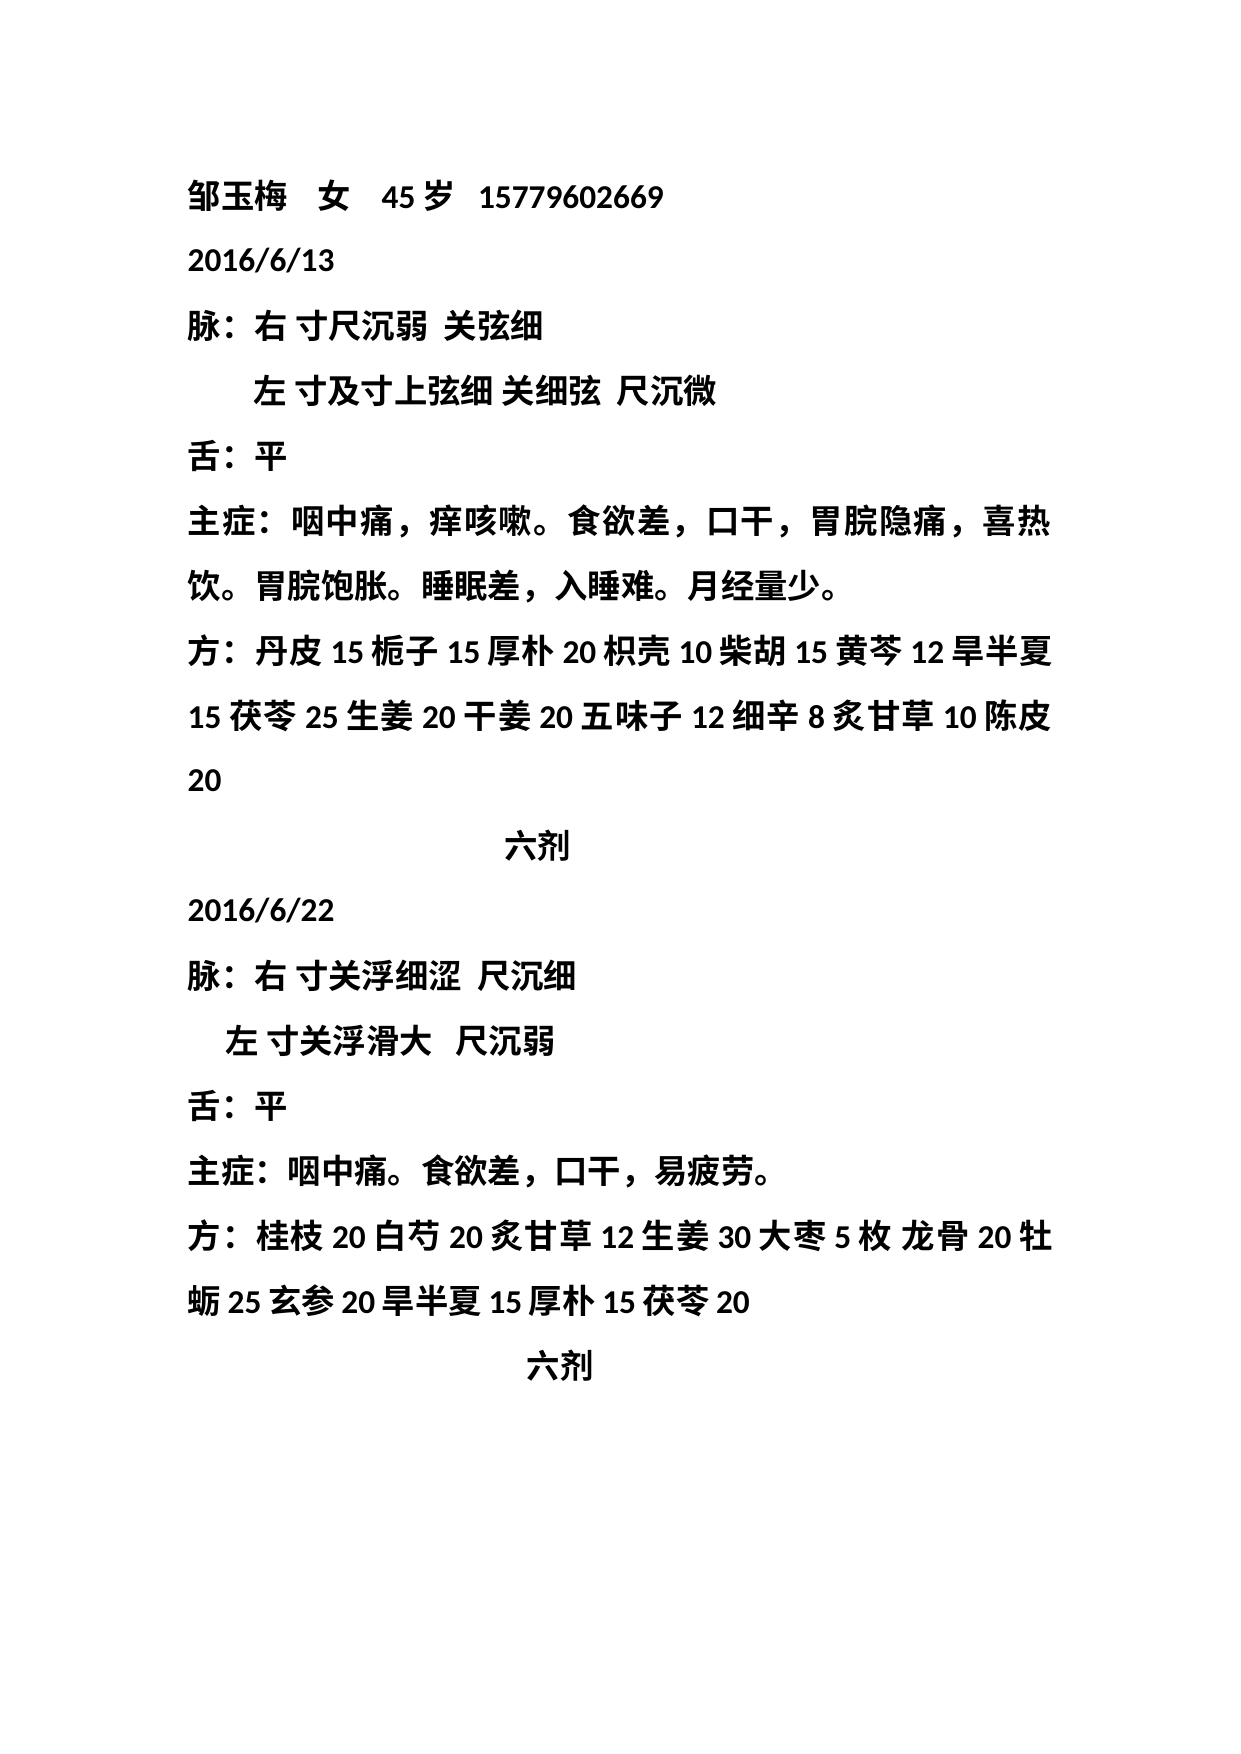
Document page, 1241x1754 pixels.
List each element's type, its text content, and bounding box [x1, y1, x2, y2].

text 六剂 [187, 812, 1053, 877]
text 2016/6/13 [187, 227, 1053, 292]
text 舌：平 [187, 1072, 1053, 1137]
text 左 寸关浮滑大 尺沉弱 [187, 1007, 1053, 1072]
text 脉：右 寸关浮细涩 尺沉细 [187, 942, 1053, 1007]
text 脉：右 寸尺沉弱 关弦细 [187, 292, 1053, 357]
text 方：桂枝20白芍20炙甘草12生姜30大枣5枚 龙骨20牡蛎25玄参20旱半夏15厚朴15茯苓20 [187, 1202, 1053, 1332]
text 邹玉梅 女 45岁 15779602669 [187, 162, 1053, 227]
text 舌：平 [187, 422, 1053, 487]
text 六剂 [187, 1332, 1053, 1397]
text 主症：咽中痛，痒咳嗽。食欲差，口干，胃脘隐痛，喜热饮。胃脘饱胀。睡眠差，入睡难。月经量少。 [187, 487, 1053, 617]
text 2016/6/22 [187, 877, 1053, 942]
text 方：丹皮15栀子15厚朴20枳壳10柴胡15黄芩12旱半夏15茯苓25生姜20干姜20五味子12细辛8炙甘草10陈皮20 [187, 617, 1053, 812]
text 主症：咽中痛。食欲差，口干，易疲劳。 [187, 1137, 1053, 1202]
text 左 寸及寸上弦细 关细弦 尺沉微 [187, 357, 1053, 422]
